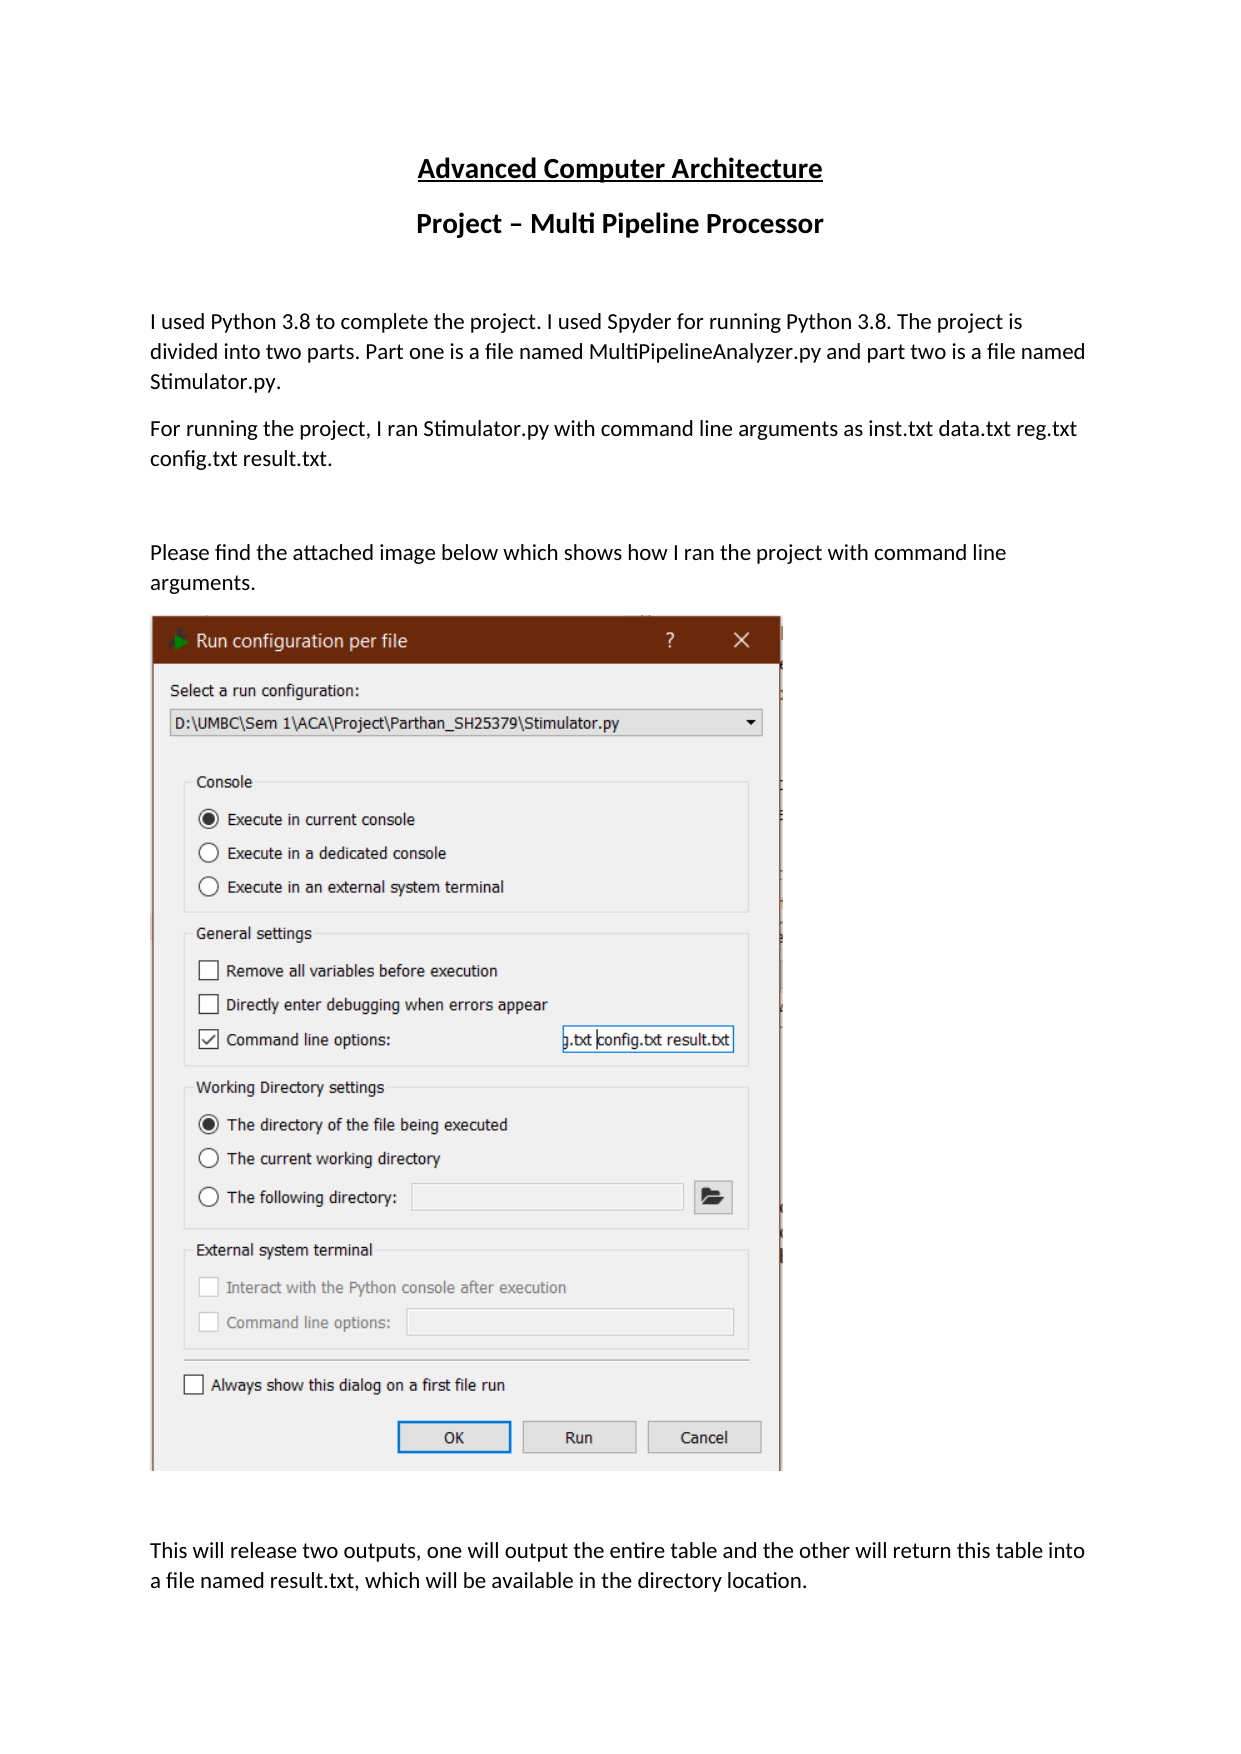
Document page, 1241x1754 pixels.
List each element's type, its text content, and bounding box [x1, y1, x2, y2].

picture [150, 615, 783, 1471]
text I used Python 3.8 to complete the project. I used Spyder for running Python 3.8. The project is divided into two parts. Part one is a file named MultiPipelineAnalyzer.py and part two is a file named Stimulator.py. [150, 307, 1090, 396]
text Project – Multi Pipeline Processor [150, 205, 1090, 241]
text Please find the attached image below which shows how I ran the project with command line arguments. [150, 538, 1090, 597]
text For running the project, I ran Stimulator.py with command line arguments as inst.txt data.txt reg.txt config.txt result.txt. [150, 414, 1090, 473]
text This will release two outputs, one will output the entire table and the other will return this table into a file named result.txt, which will be available in the directory location. [150, 1536, 1090, 1594]
text Advanced Computer Architecture [150, 150, 1090, 186]
